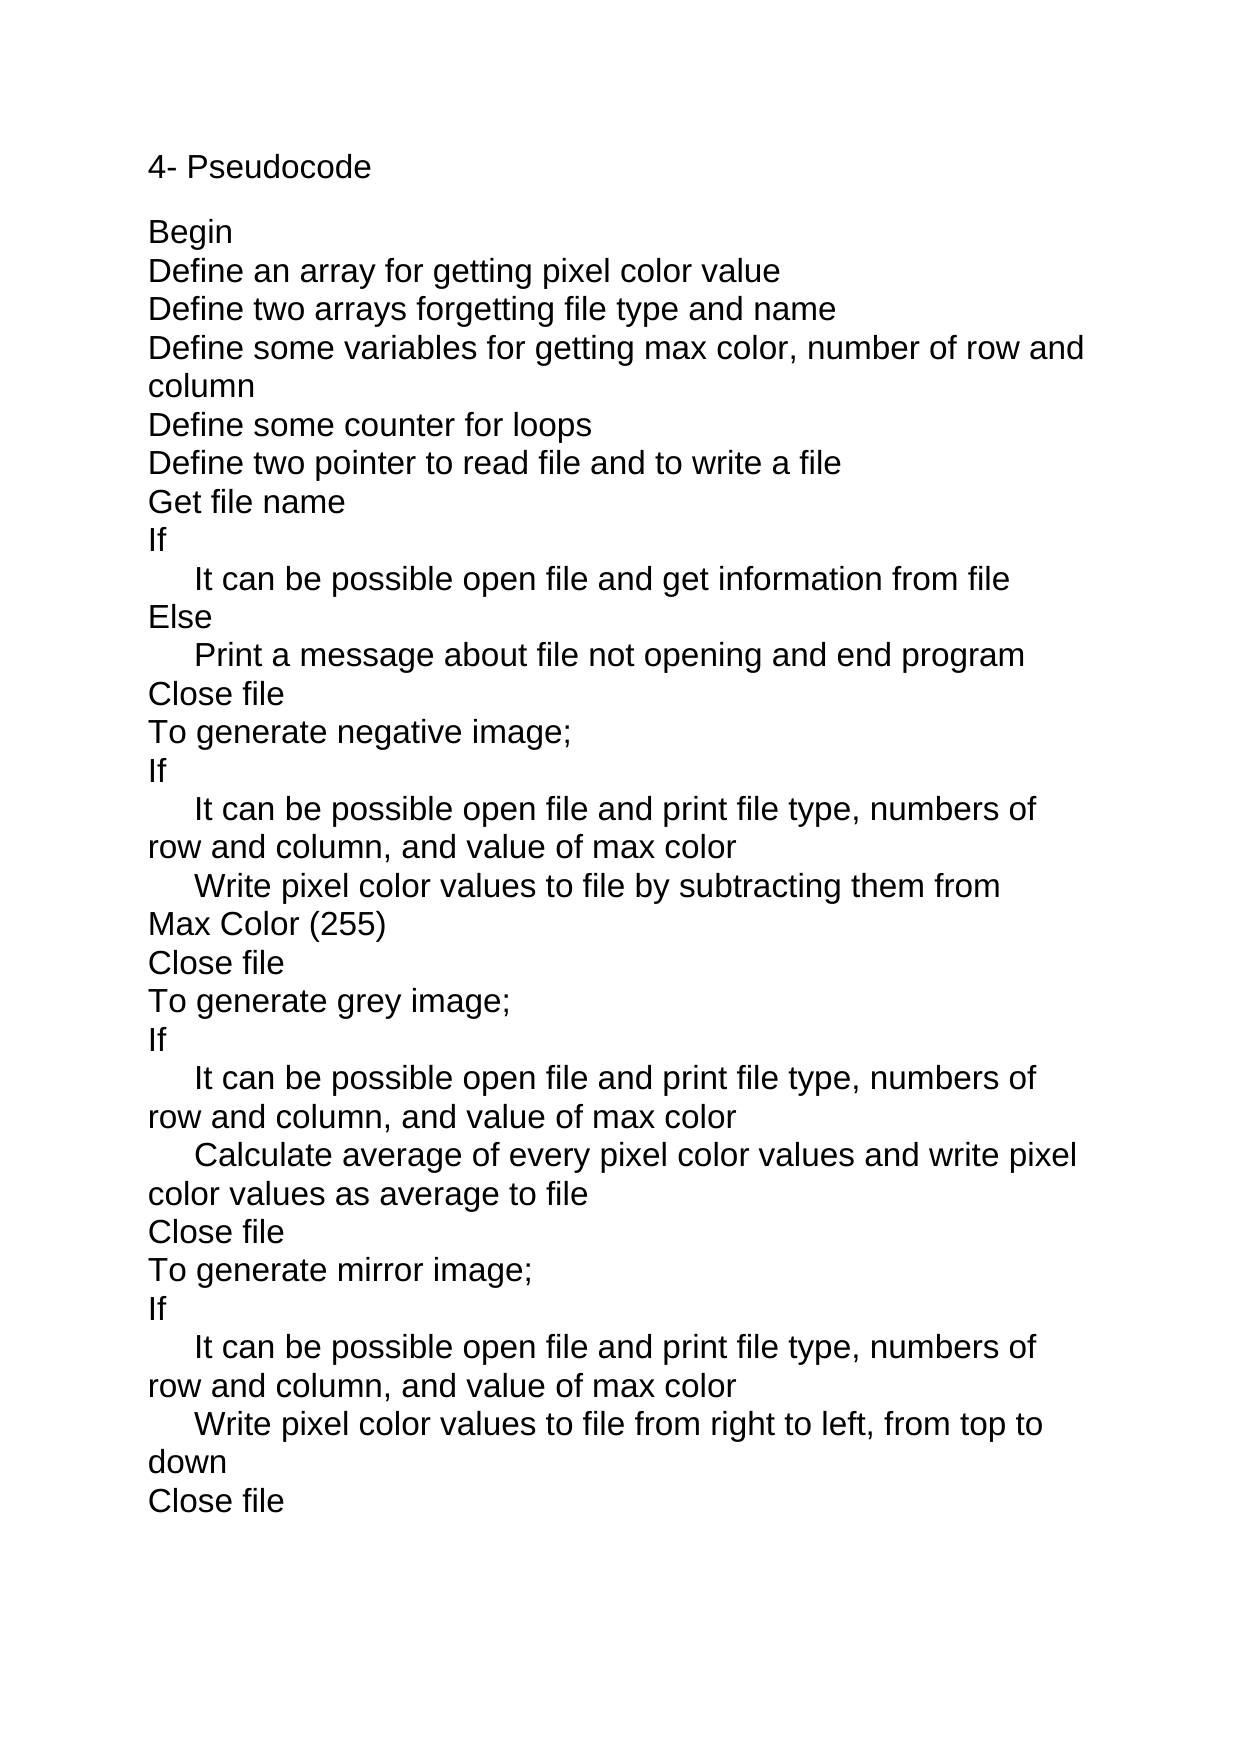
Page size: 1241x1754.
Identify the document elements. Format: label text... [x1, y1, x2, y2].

text Close file [148, 1481, 1093, 1519]
text It can be possible open file and get information from file [148, 558, 1093, 597]
text Define two arrays forgetting file type and name [148, 289, 1093, 328]
text If [148, 520, 1093, 558]
text Close file [148, 1212, 1093, 1250]
text To generate negative image; [148, 712, 1093, 751]
text To generate mirror image; [148, 1250, 1093, 1289]
text If [148, 751, 1093, 789]
text Define some counter for loops [148, 405, 1093, 443]
text 4- Pseudocode [148, 148, 1093, 186]
text Write pixel color values to file from right to left, from top to down [148, 1404, 1093, 1481]
text It can be possible open file and print file type, numbers of row and column, and value of max color [148, 789, 1093, 866]
text Define some variables for getting max color, number of row and column [148, 328, 1093, 405]
text Calculate average of every pixel color values and write pixel color values as average to file [148, 1135, 1093, 1212]
text It can be possible open file and print file type, numbers of row and column, and value of max color [148, 1058, 1093, 1135]
text Close file [148, 943, 1093, 981]
text Define two pointer to read file and to write a file [148, 443, 1093, 482]
text To generate grey image; [148, 981, 1093, 1020]
text Else [148, 597, 1093, 635]
text Write pixel color values to file by subtracting them from Max Color (255) [148, 866, 1093, 943]
text If [148, 1020, 1093, 1058]
text Define an array for getting pixel color value [148, 251, 1093, 289]
text Get file name [148, 482, 1093, 520]
text It can be possible open file and print file type, numbers of row and column, and value of max color [148, 1327, 1093, 1404]
text Print a message about file not opening and end program [148, 635, 1093, 674]
text Begin [148, 213, 1093, 251]
text If [148, 1289, 1093, 1327]
text Close file [148, 674, 1093, 712]
